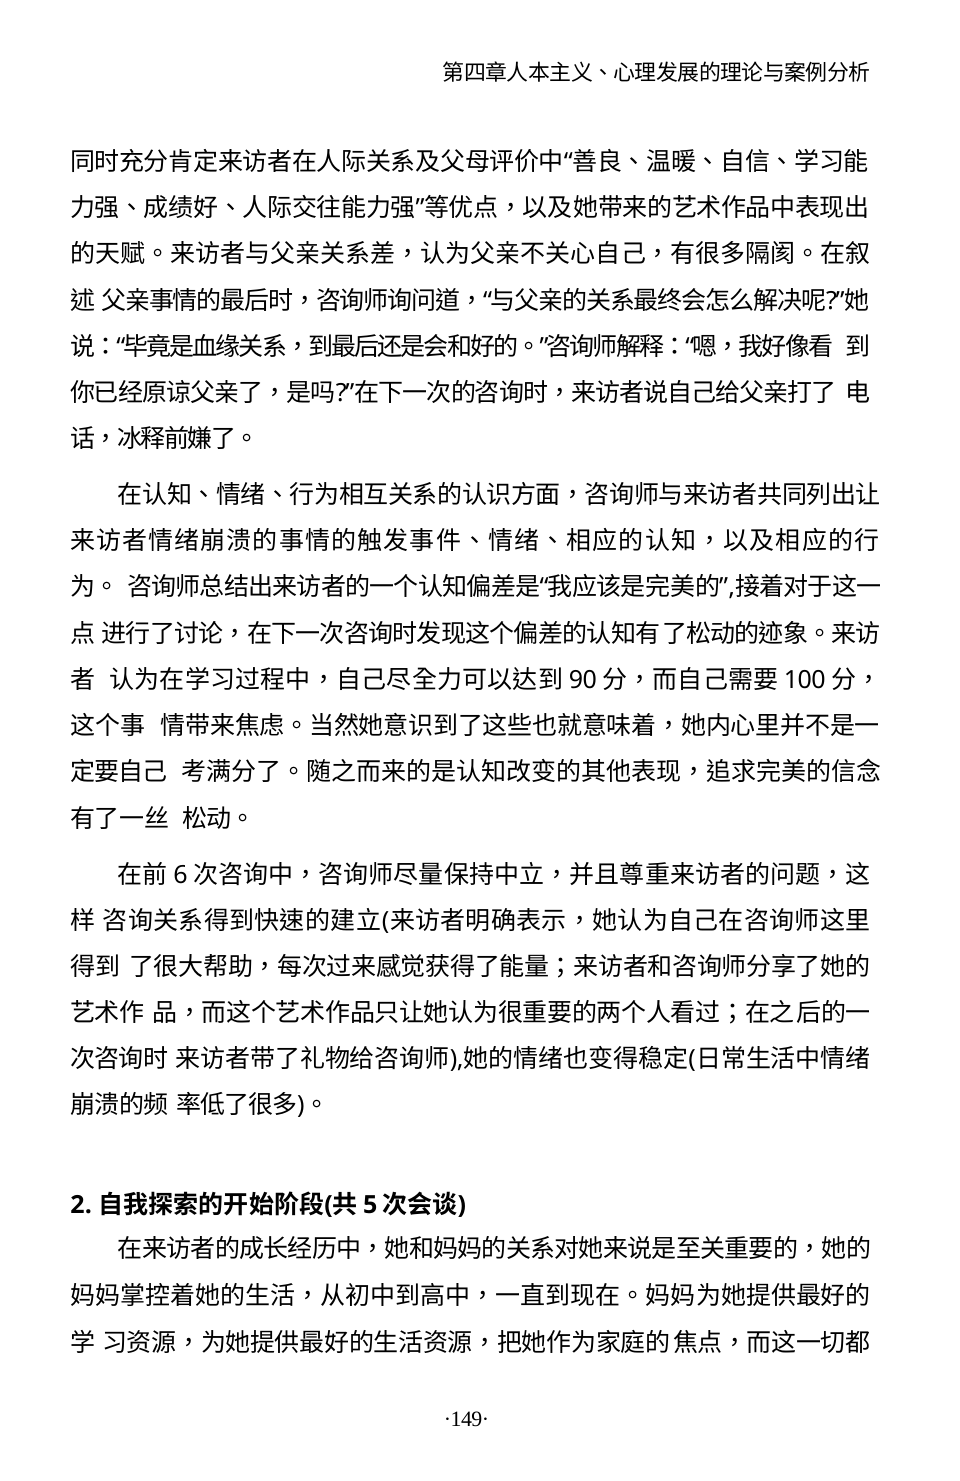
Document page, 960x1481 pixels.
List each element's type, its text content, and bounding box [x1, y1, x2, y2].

text 在认知、情绪、行为相互关系的认识方面，咨询师与来访者共同列出让 来访者情绪崩溃的事情的触发事件、情绪、相应的认知，以及相应的行为。 咨询师总结出来访者的一个认知偏差是“我应该是完美的”,接着对于这一点 进行了讨论，在下一次咨询时发现这个偏差的认知有了松动的迹象。来访者 认为在学习过程中，自己尽全力可以达到90分，而自己需要100分，这个事 情带来焦虑。当然她意识到了这些也就意味着，她内心里并不是一定要自己 考满分了。随之而来的是认知改变的其他表现，追求完美的信念有了一丝 松动。 [70, 476, 881, 834]
text 2. 自我探索的开始阶段(共5次会谈) [70, 1188, 881, 1219]
text 在前6次咨询中，咨询师尽量保持中立，并且尊重来访者的问题，这样 咨询关系得到快速的建立(来访者明确表示，她认为自己在咨询师这里得到 了很大帮助，每次过来感觉获得了能量；来访者和咨询师分享了她的艺术作 品，而这个艺术作品只让她认为很重要的两个人看过；在之后的一次咨询时 来访者带了礼物给咨询师),她的情绪也变得稳定(日常生活中情绪崩溃的频 率低了很多)。 [70, 857, 871, 1120]
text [70, 1231, 871, 1359]
text 第四章人本主义、心理发展的理论与案例分析 [443, 59, 881, 86]
text 同时充分肯定来访者在人际关系及父母评价中“善良、温暖、自信、学习能 力强、成绩好、人际交往能力强”等优点，以及她带来的艺术作品中表现出 的天赋。来访者与父亲关系差，认为父亲不关心自己，有很多隔阂。在叙述 父亲事情的最后时，咨询师询问道，“与父亲的关系最终会怎么解决呢?”她 说：“毕竟是血缘关系，到最后还是会和好的。”咨询师解释：“嗯，我好像看 到你已经原谅父亲了，是吗?”在下一次的咨询时，来访者说自己给父亲打了 电话，冰释前嫌了。 [70, 143, 870, 455]
